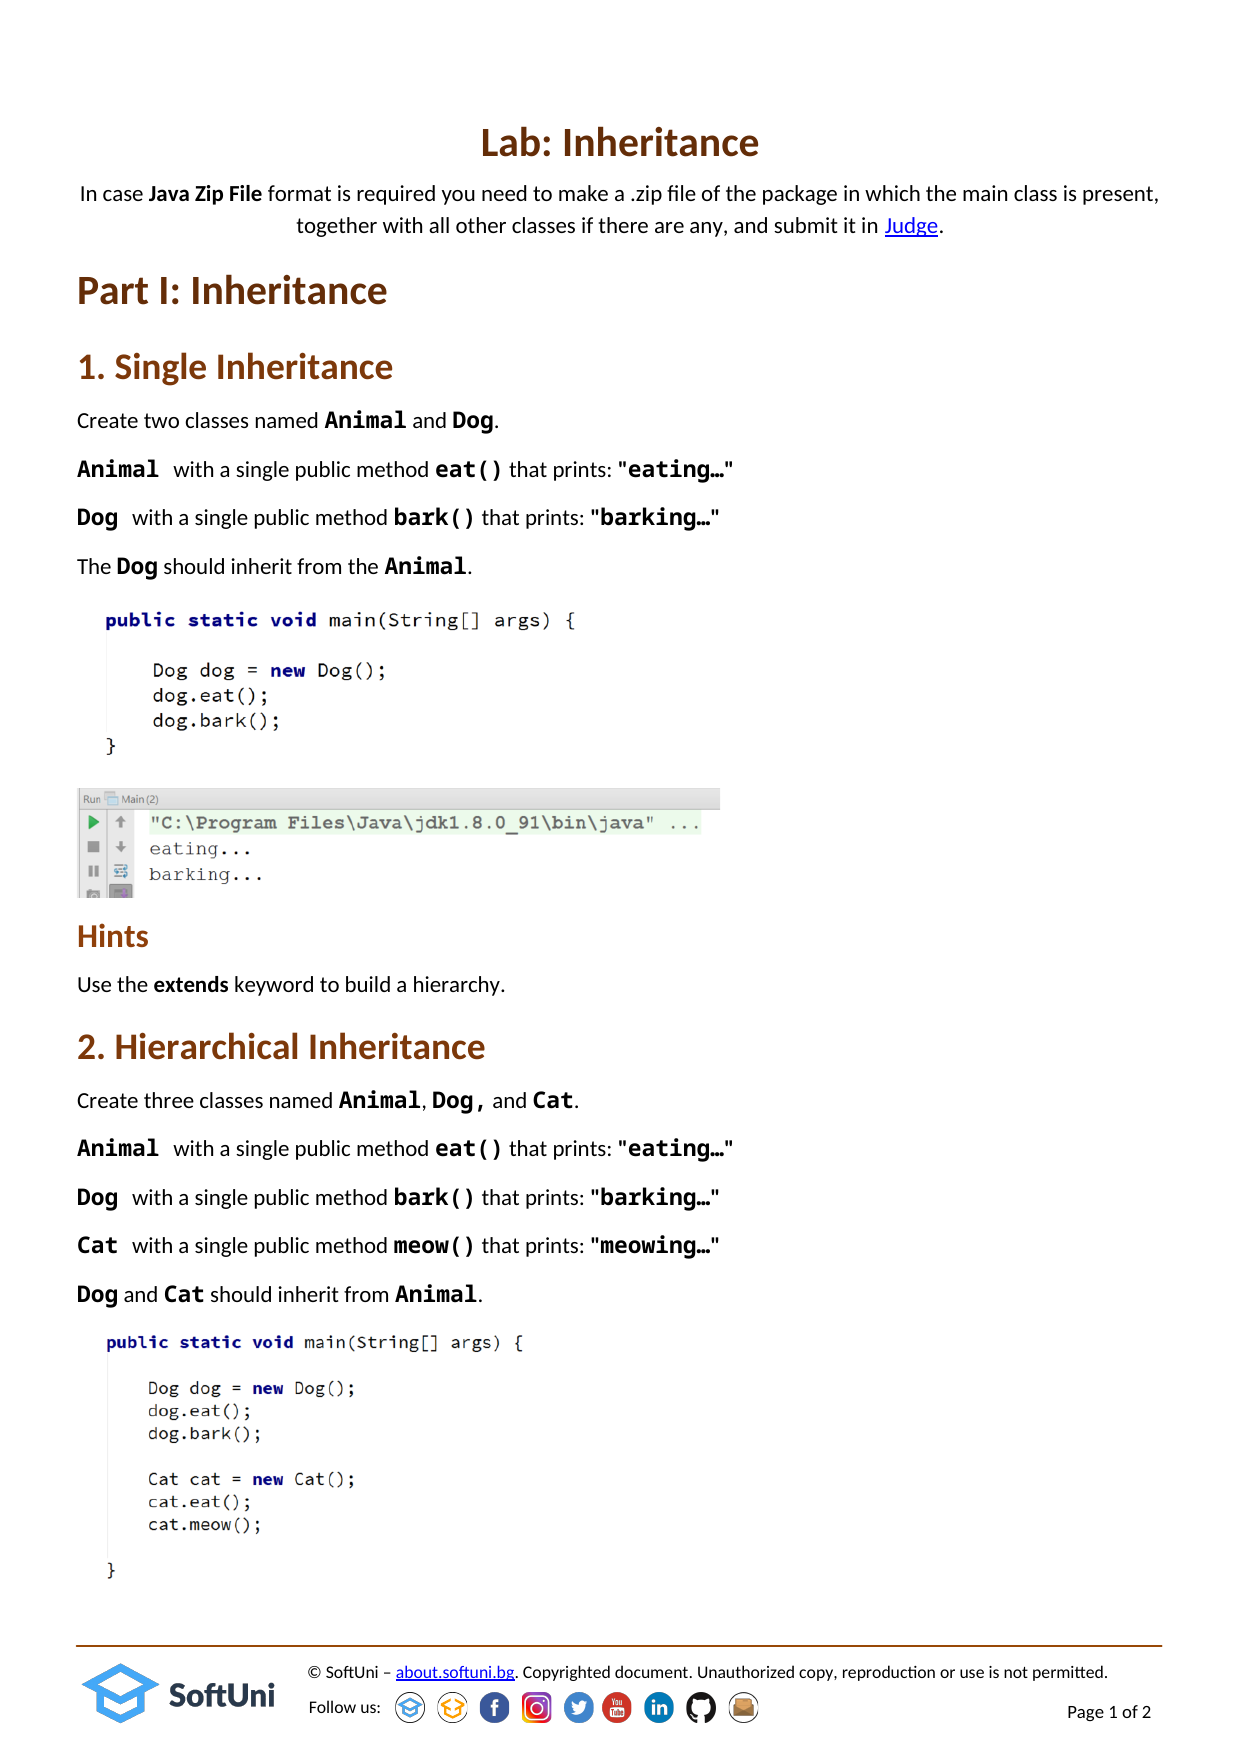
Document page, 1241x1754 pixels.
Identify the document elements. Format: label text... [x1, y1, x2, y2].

subtitle Part I: Inheritance [77, 264, 1163, 315]
picture [728, 1692, 759, 1723]
picture [665, 1714, 674, 1723]
picture [76, 598, 600, 773]
picture [658, 1705, 667, 1714]
picture [644, 1692, 653, 1701]
picture [437, 1692, 468, 1723]
subtitle Lab: Inheritance [77, 116, 1163, 167]
picture [686, 1692, 716, 1723]
picture [479, 1692, 510, 1723]
picture [395, 1692, 425, 1723]
text In case Java Zip File format is required you need to make a .zip file of the package in which the main class is present, together with all other classes if there are any, and submit it in Judge. [77, 179, 1163, 239]
subtitle Hierarchical Inheritance [77, 1023, 1163, 1069]
picture [76, 1326, 770, 1590]
picture [76, 788, 721, 898]
text Create three classes named Animal, Dog, and Cat. [77, 1084, 1163, 1115]
text Create two classes named Animal and Dog. [77, 404, 1163, 436]
subtitle Hints [77, 915, 1163, 955]
picture [75, 1658, 281, 1729]
text The Dog should inherit from the Animal. [77, 550, 1163, 581]
text Dog with a single public method bark() that prints: "barking…" [77, 1181, 1163, 1212]
picture [644, 1714, 653, 1723]
picture [564, 1692, 594, 1723]
picture [522, 1692, 552, 1723]
picture [602, 1692, 632, 1723]
subtitle Single Inheritance [77, 343, 1163, 389]
text Dog with a single public method bark() that prints: "barking…" [77, 501, 1163, 532]
text Dog and Cat should inherit from Animal. [77, 1278, 1163, 1309]
text Use the extends keyword to build a hierarchy. [77, 970, 1163, 998]
text Animal with a single public method eat() that prints: "eating…" [77, 1132, 1163, 1163]
text Cat with a single public method meow() that prints: "meowing…" [77, 1229, 1163, 1260]
picture [665, 1692, 674, 1701]
text Animal with a single public method eat() that prints: "eating…" [77, 453, 1163, 484]
